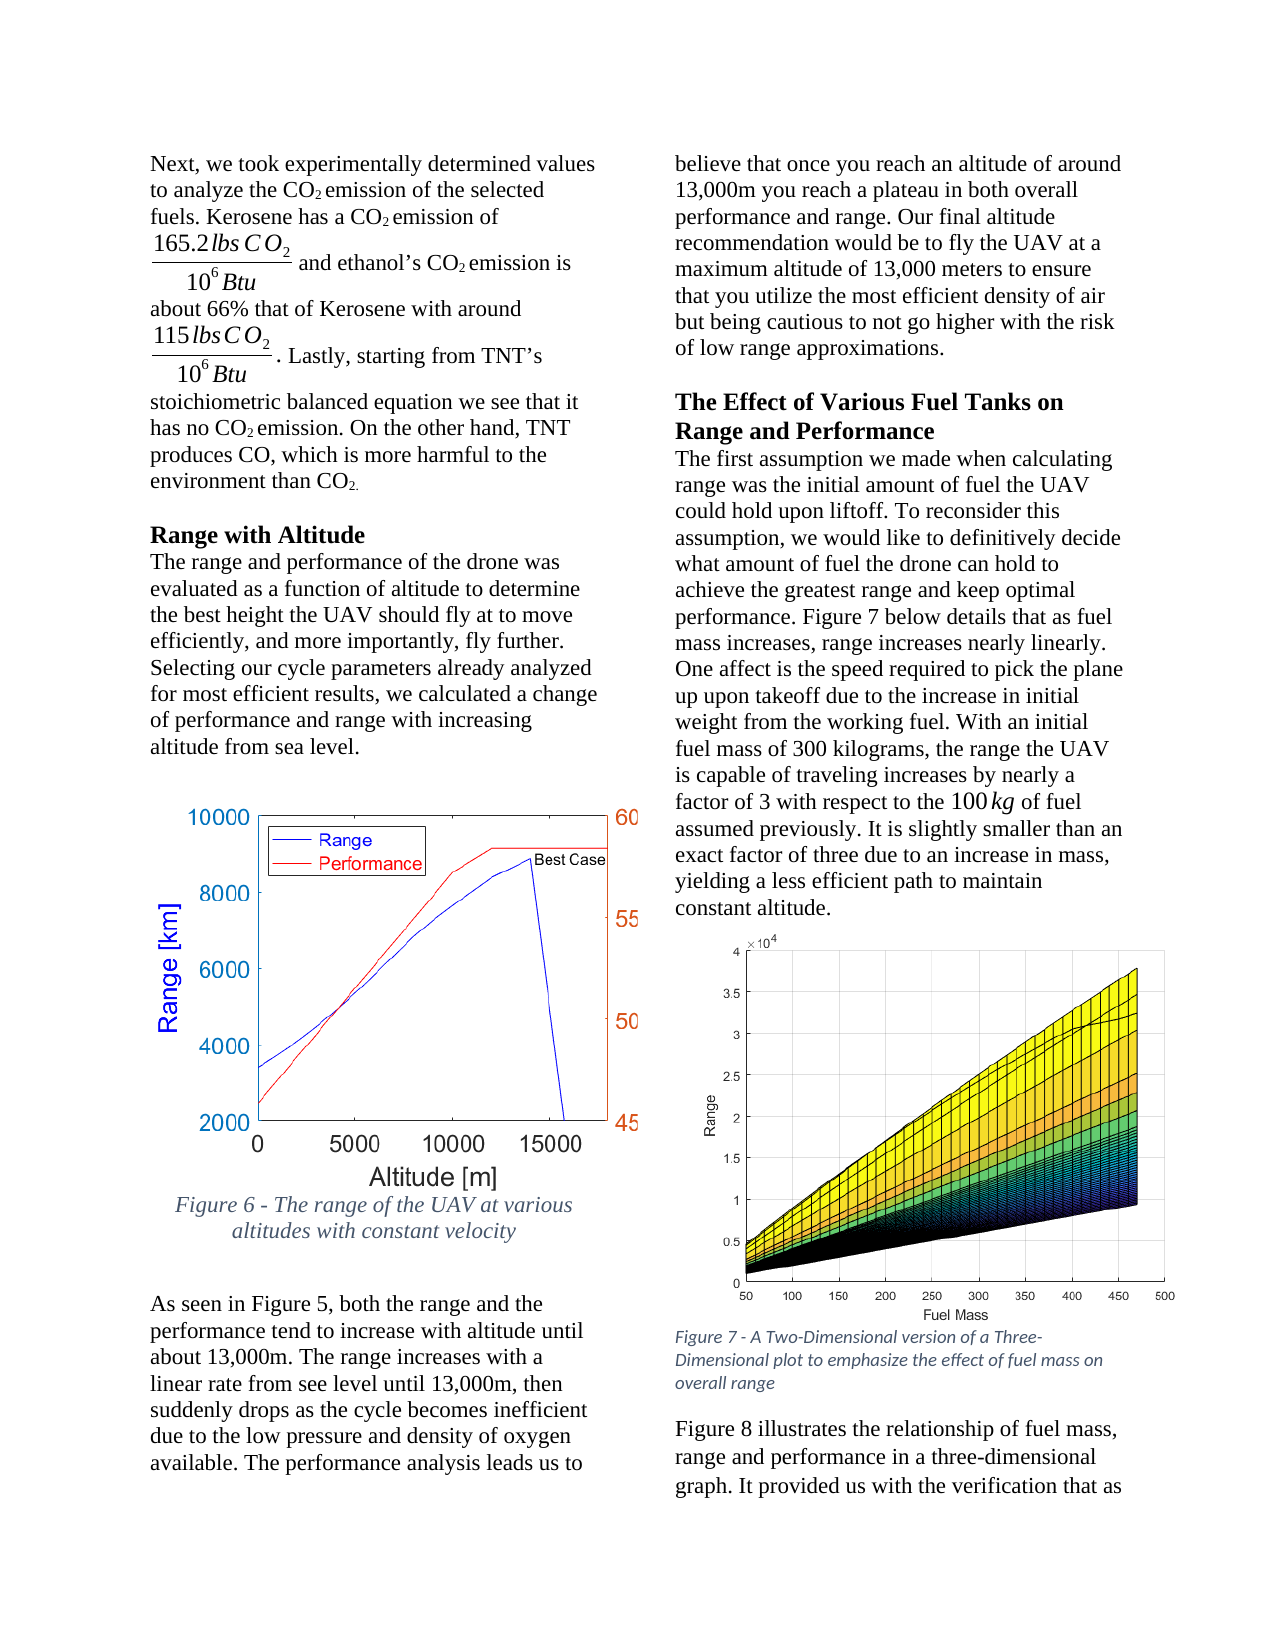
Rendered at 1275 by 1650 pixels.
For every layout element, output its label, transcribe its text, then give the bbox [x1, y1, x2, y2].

text The Effect of Various Fuel Tanks on Range and Performance [935, 387, 1125, 445]
text As seen in Figure 5, both the range and the performance tend to increase with altitude until about 13,000m. The range increases with a linear rate from see level until 13,000m, then suddenly drops as the cycle becomes inefficient due to the low pressure and density of oxygen available. The performance analysis leads us to believe that once you reach an altitude of around 13,000m you reach a plateau in both overall performance and range. Our final altitude recommendation would be to fly the UAV at a maximum altitude of 13,000 meters to ensure that you utilize the most efficient density of air but being cautious to not go higher with the risk of low range approximations. [150, 1291, 600, 1475]
text Figure 7 - A Two-Dimensional version of a Three-Dimensional plot to emphasize the effect of fuel mass on overall range [675, 1326, 1125, 1394]
text Figure 6 - The range of the UAV at various altitudes with constant velocity [150, 1191, 600, 1243]
picture [150, 785, 638, 1191]
text Next, we took experimentally determined values to analyze the CO2 emission of the selected fuels. Kerosene has a CO2 emission of and ethanol’s CO2 emission is about 66% that of Kerosene with around Lastly, starting from TNT’s stoichiometric balanced equation we see that it has no CO2 emission. On the other hand, TNT produces CO, which is more harmful to the environment than CO2. [150, 150, 600, 493]
picture [675, 920, 1215, 1326]
text Range with Altitude [150, 520, 600, 548]
text As seen in Figure 5, both the range and the performance tend to increase with altitude until about 13,000m. The range increases with a linear rate from see level until 13,000m, then suddenly drops as the cycle becomes inefficient due to the low pressure and density of oxygen available. The performance analysis leads us to believe that once you reach an altitude of around 13,000m you reach a plateau in both overall performance and range. Our final altitude recommendation would be to fly the UAV at a maximum altitude of 13,000 meters to ensure that you utilize the most efficient density of air but being cautious to not go higher with the risk of low range approximations. [675, 150, 1125, 361]
text The range and performance of the drone was evaluated as a function of altitude to determine the best height the UAV should fly at to move efficiently, and more importantly, fly further. Selecting our cycle parameters already analyzed for most efficient results, we calculated a change of performance and range with increasing altitude from sea level. [150, 548, 600, 759]
text The first assumption we made when calculating range was the initial amount of fuel the UAV could hold upon liftoff. To reconsider this assumption, we would like to definitively decide what amount of fuel the drone can hold to achieve the greatest range and keep optimal performance. Figure 7 below details that as fuel mass increases, range increases nearly linearly. One affect is the speed required to pick the plane up upon takeoff due to the increase in initial weight from the working fuel. With an initial fuel mass of 300 kilograms, the range the UAV is capable of traveling increases by nearly a factor of 3 with respect to the of fuel assumed previously. It is slightly smaller than an exact factor of three due to an increase in mass, yielding a less efficient path to maintain constant altitude. [675, 445, 1125, 920]
